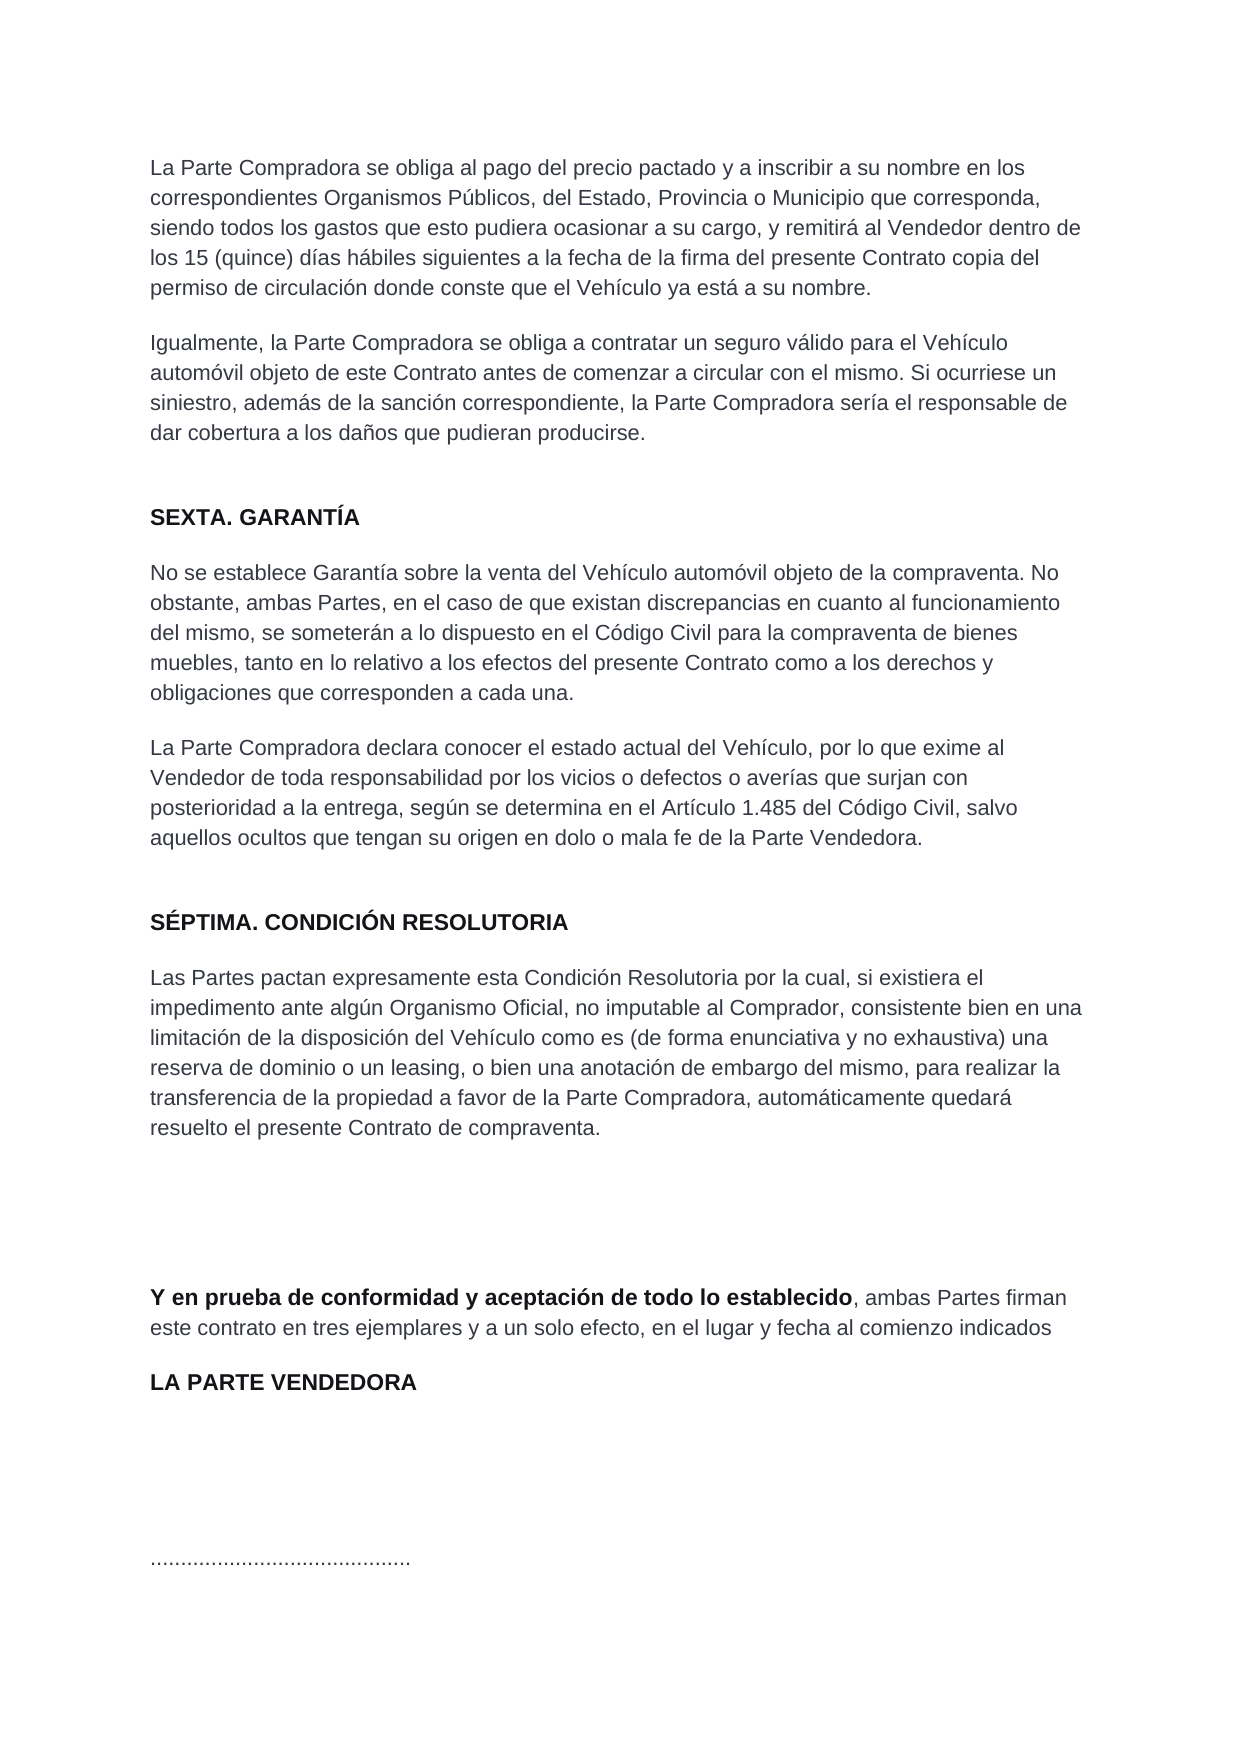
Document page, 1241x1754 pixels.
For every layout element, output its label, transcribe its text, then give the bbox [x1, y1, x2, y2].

text La Parte Compradora se obliga al pago del precio pactado y a inscribir a su nombre en los correspondientes Organismos Públicos, del Estado, Provincia o Municipio que corresponda, siendo todos los gastos que esto pudiera ocasionar a su cargo, y remitirá al Vendedor dentro de los 15 (quince) días hábiles siguientes a la fecha de la firma del presente Contrato copia del permiso de circulación donde conste que el Vehículo ya está a su nombre. [150, 150, 1090, 300]
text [150, 1420, 1090, 1570]
text SÉPTIMA. CONDICIÓN RESOLUTORIA [150, 875, 1090, 935]
text La Parte Compradora declara conocer el estado actual del Vehículo, por lo que exime al Vendedor de toda responsabilidad por los vicios o defectos o averías que surjan con posterioridad a la entrega, según se determina en el Artículo 1.485 del Código Civil, salvo aquellos ocultos que tengan su origen en dolo o mala fe de la Parte Vendedora. [150, 730, 1090, 850]
text SEXTA. GARANTÍA [150, 470, 1090, 530]
text LA PARTE VENDEDORA [150, 1365, 1090, 1395]
text Y en prueba de conformidad y aceptación de todo lo establecido, ambas Partes firman este contrato en tres ejemplares y a un solo efecto, en el lugar y fecha al comienzo indicados [150, 1250, 1090, 1340]
text Las Partes pactan expresamente esta Condición Resolutoria por la cual, si existiera el impedimento ante algún Organismo Oficial, no imputable al Comprador, consistente bien en una limitación de la disposición del Vehículo como es (de forma enunciativa y no exhaustiva) una reserva de dominio o un leasing, o bien una anotación de embargo del mismo, para realizar la transferencia de la propiedad a favor de la Parte Compradora, automáticamente quedará resuelto el presente Contrato de compraventa. [150, 960, 1090, 1140]
text Igualmente, la Parte Compradora se obliga a contratar un seguro válido para el Vehículo automóvil objeto de este Contrato antes de comenzar a circular con el mismo. Si ocurriese un siniestro, además de la sanción correspondiente, la Parte Compradora sería el responsable de dar cobertura a los daños que pudieran producirse. [150, 325, 1090, 445]
text No se establece Garantía sobre la venta del Vehículo automóvil objeto de la compraventa. No obstante, ambas Partes, en el caso de que existan discrepancias en cuanto al funcionamiento del mismo, se someterán a lo dispuesto en el Código Civil para la compraventa de bienes muebles, tanto en lo relativo a los efectos del presente Contrato como a los derechos y obligaciones que corresponden a cada una. [150, 555, 1090, 705]
